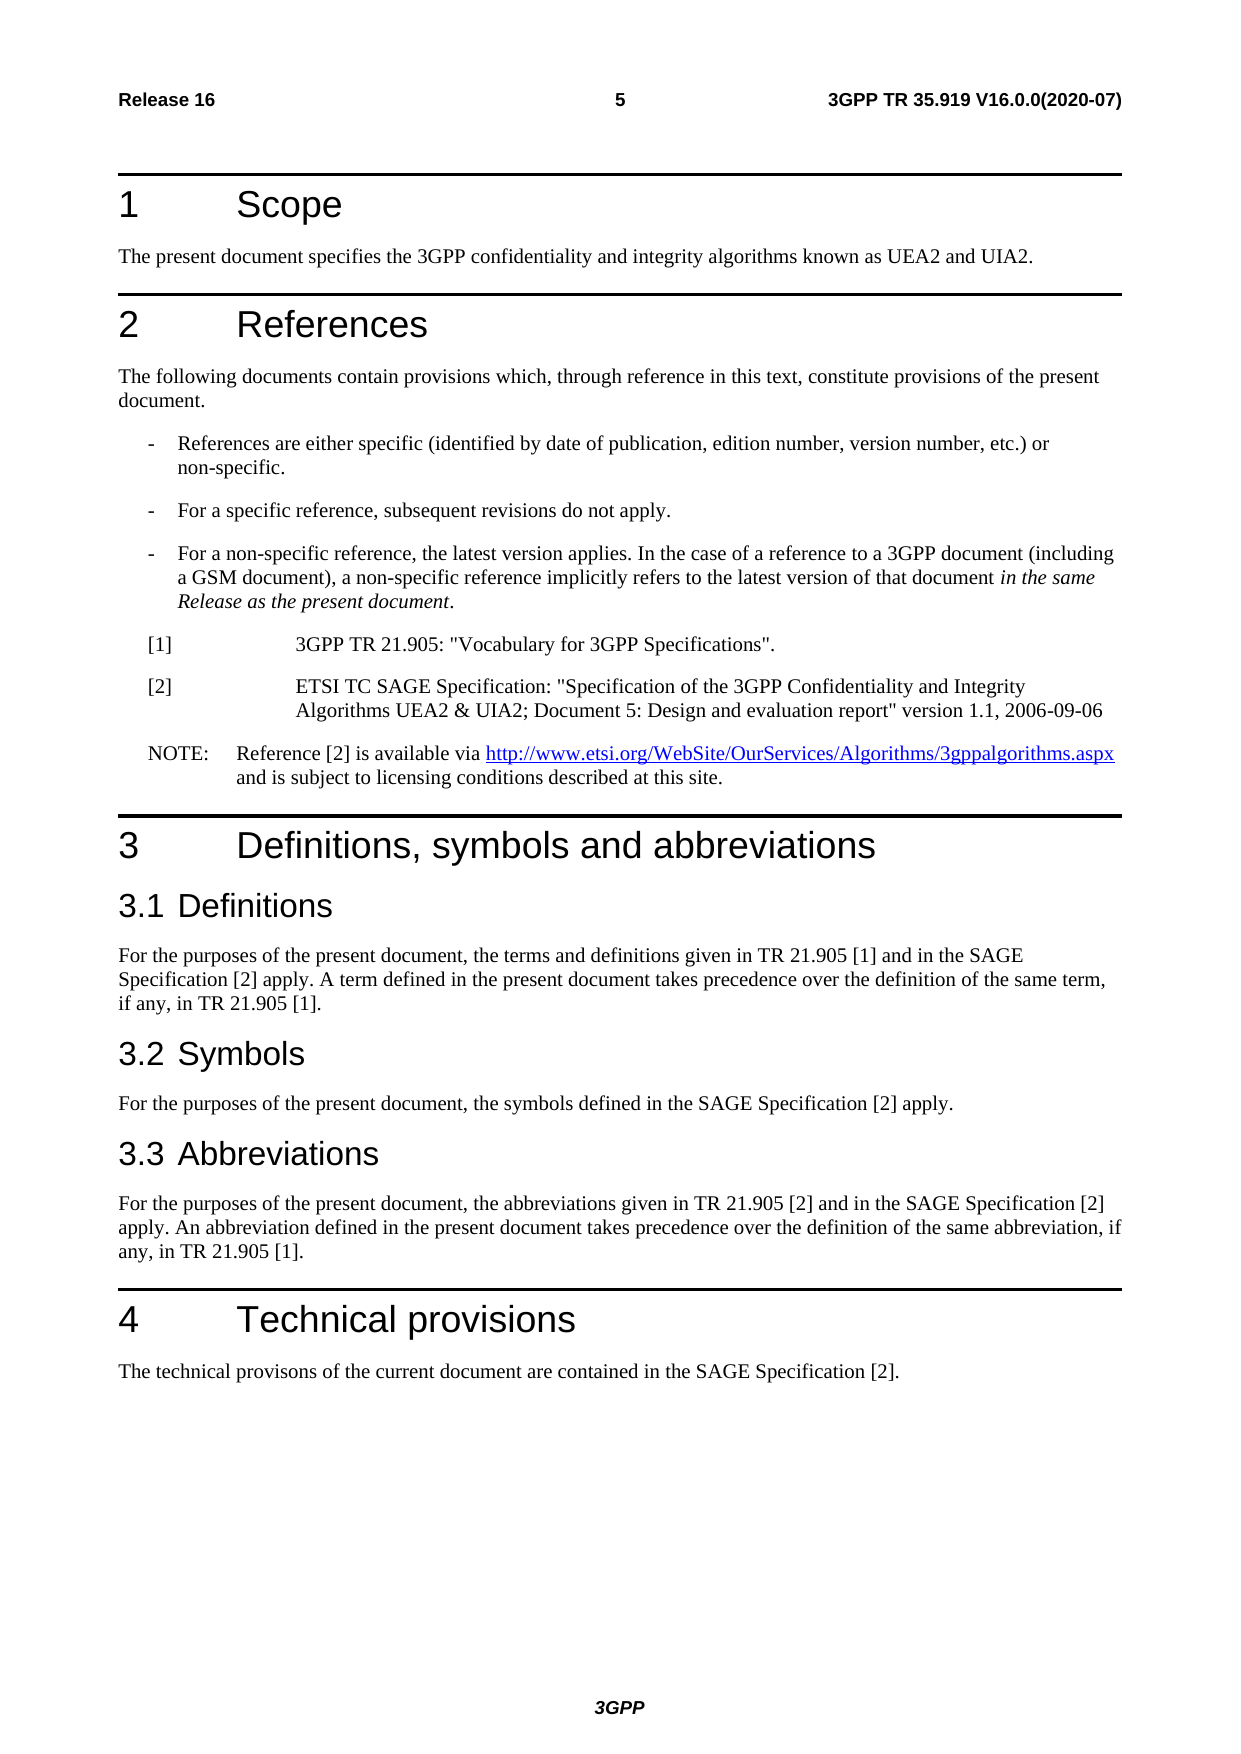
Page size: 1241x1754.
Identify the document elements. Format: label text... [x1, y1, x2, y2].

subtitle 3 Definitions, symbols and abbreviations [118, 818, 1122, 867]
text For the purposes of the present document, the abbreviations given in TR 21.905 [2] and in the SAGE Specification [2] apply. An abbreviation defined in the present document takes precedence over the definition of the same abbreviation, if any, in TR 21.905 [1]. [118, 1191, 1122, 1263]
subtitle 2 References [118, 296, 1122, 345]
text For the purposes of the present document, the symbols defined in the SAGE Specification [2] apply. [118, 1091, 1122, 1115]
text The technical provisons of the current document are contained in the SAGE Specification [2]. [118, 1359, 1122, 1383]
text - For a non-specific reference, the latest version applies. In the case of a reference to a 3GPP document (including a GSM document), a non-specific reference implicitly refers to the latest version of that document in the same Release as the present document. [148, 541, 1122, 613]
text NOTE: Reference [2] is available via http://www.etsi.org/WebSite/OurServices/Algorithms/3gppalgorithms.aspx and is subject to licensing conditions described at this site. [148, 741, 1122, 789]
subtitle 4 Technical provisions [118, 1291, 1122, 1341]
text [2] ETSI TC SAGE Specification: "Specification of the 3GPP Confidentiality and Integrity Algorithms UEA2 & UIA2; Document 5: Design and evaluation report" version 1.1, 2006-09-06 [148, 674, 1122, 722]
subtitle 3.1 Definitions [118, 886, 1122, 924]
text The following documents contain provisions which, through reference in this text, constitute provisions of the present document. [118, 364, 1122, 412]
subtitle 3.2 Symbols [118, 1034, 1122, 1072]
text [1] 3GPP TR 21.905: "Vocabulary for 3GPP Specifications". [148, 632, 1122, 656]
subtitle 3.3 Abbreviations [118, 1134, 1122, 1172]
text The present document specifies the 3GPP confidentiality and integrity algorithms known as UEA2 and UIA2. [118, 244, 1122, 268]
text - References are either specific (identified by date of publication, edition number, version number, etc.) or non-specific. [148, 431, 1122, 479]
text - For a specific reference, subsequent revisions do not apply. [148, 498, 1122, 522]
text For the purposes of the present document, the terms and definitions given in TR 21.905 [1] and in the SAGE Specification [2] apply. A term defined in the present document takes precedence over the definition of the same term, if any, in TR 21.905 [1]. [118, 943, 1122, 1015]
subtitle 1 Scope [118, 176, 1122, 225]
